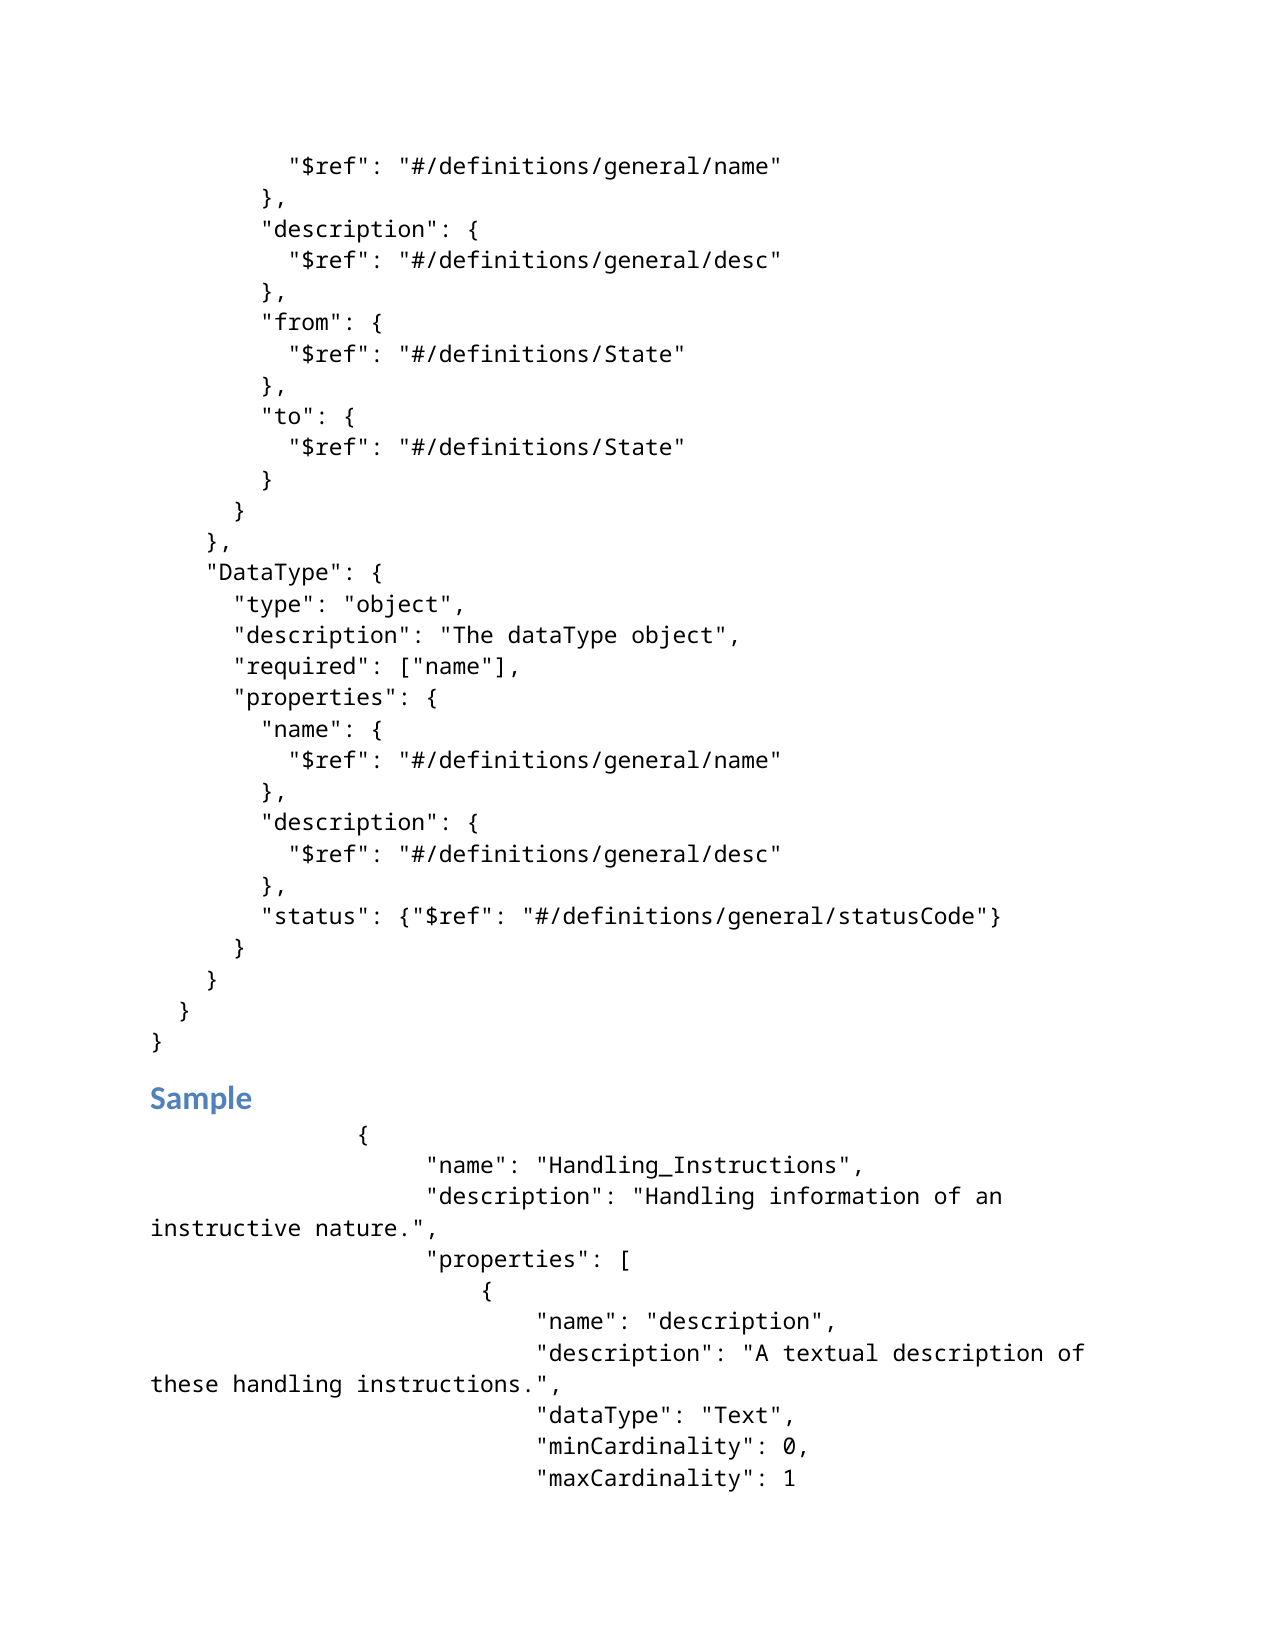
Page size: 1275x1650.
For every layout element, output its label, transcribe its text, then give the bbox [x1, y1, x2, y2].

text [150, 1118, 1125, 1493]
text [150, 150, 1125, 1056]
subtitle Sample [150, 1077, 1125, 1118]
